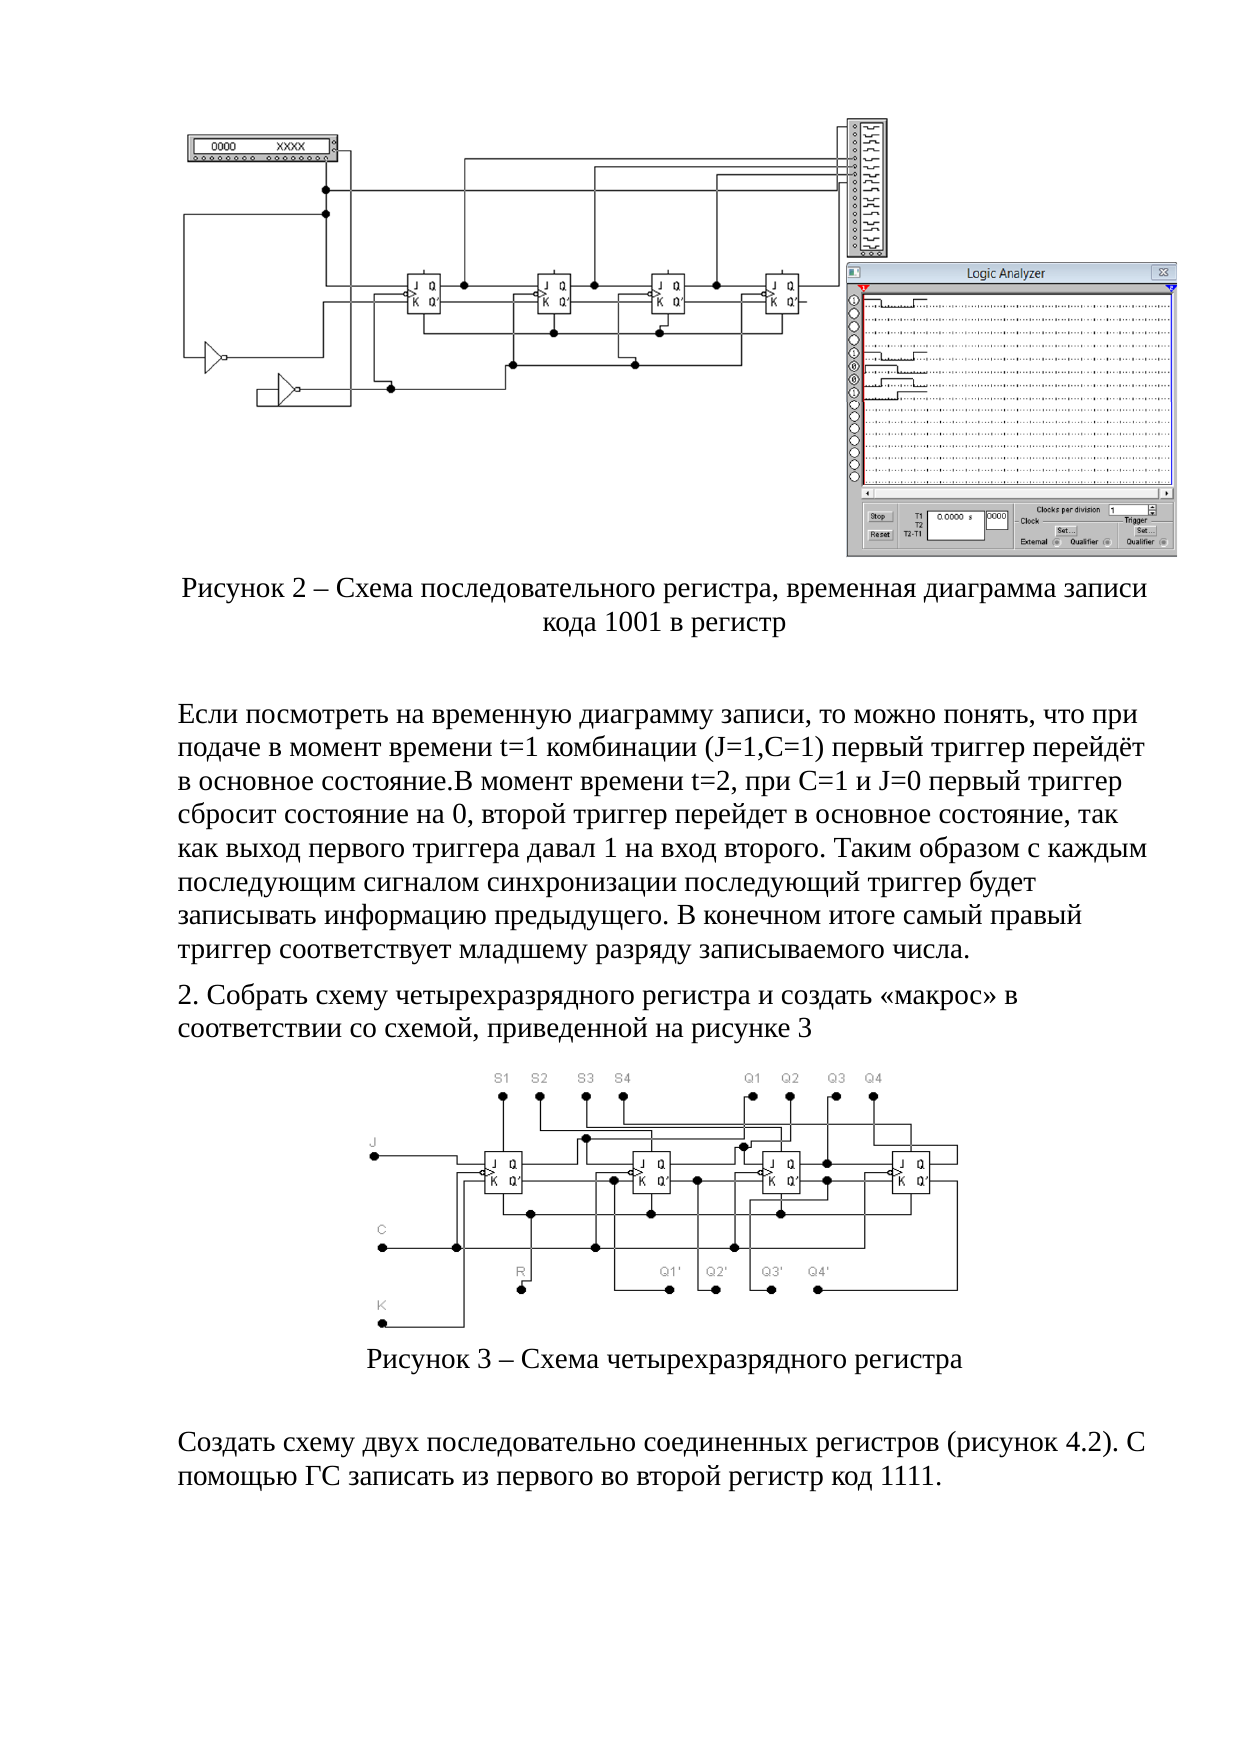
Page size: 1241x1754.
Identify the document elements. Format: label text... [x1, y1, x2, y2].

text 2. Собрать схему четырехразрядного регистра и создать «макрос» в соответствии со схемой, приведенной на рисунке 3 [177, 977, 1152, 1044]
picture [177, 118, 1178, 558]
text Создать схему двух последовательно соединенных регистров (рисунок 4.2). С помощью ГС записать из первого во второй регистр код 1111. [177, 1424, 1152, 1492]
text Рисунок 3 – Схема четырехразрядного регистра [177, 1342, 1152, 1375]
text Рисунок 2 – Схема последовательного регистра, временная диаграмма записи кода 1001 в регистр [177, 570, 1152, 637]
text Если посмотреть на временную диаграмму записи, то можно понять, что при подаче в момент времени t=1 комбинации (J=1,C=1) первый триггер перейдёт в основное состояние.В момент времени t=2, при С=1 и J=0 первый триггер сбросит состояние на 0, второй триггер перейдет в основное состояние, так как выход первого триггера давал 1 на вход второго. Таким образом с каждым последующим сигналом синхронизации последующий триггер будет записывать информацию предыдущего. В конечном итоге самый правый триггер соответствует младшему разряду записываемого числа. [177, 696, 1152, 964]
